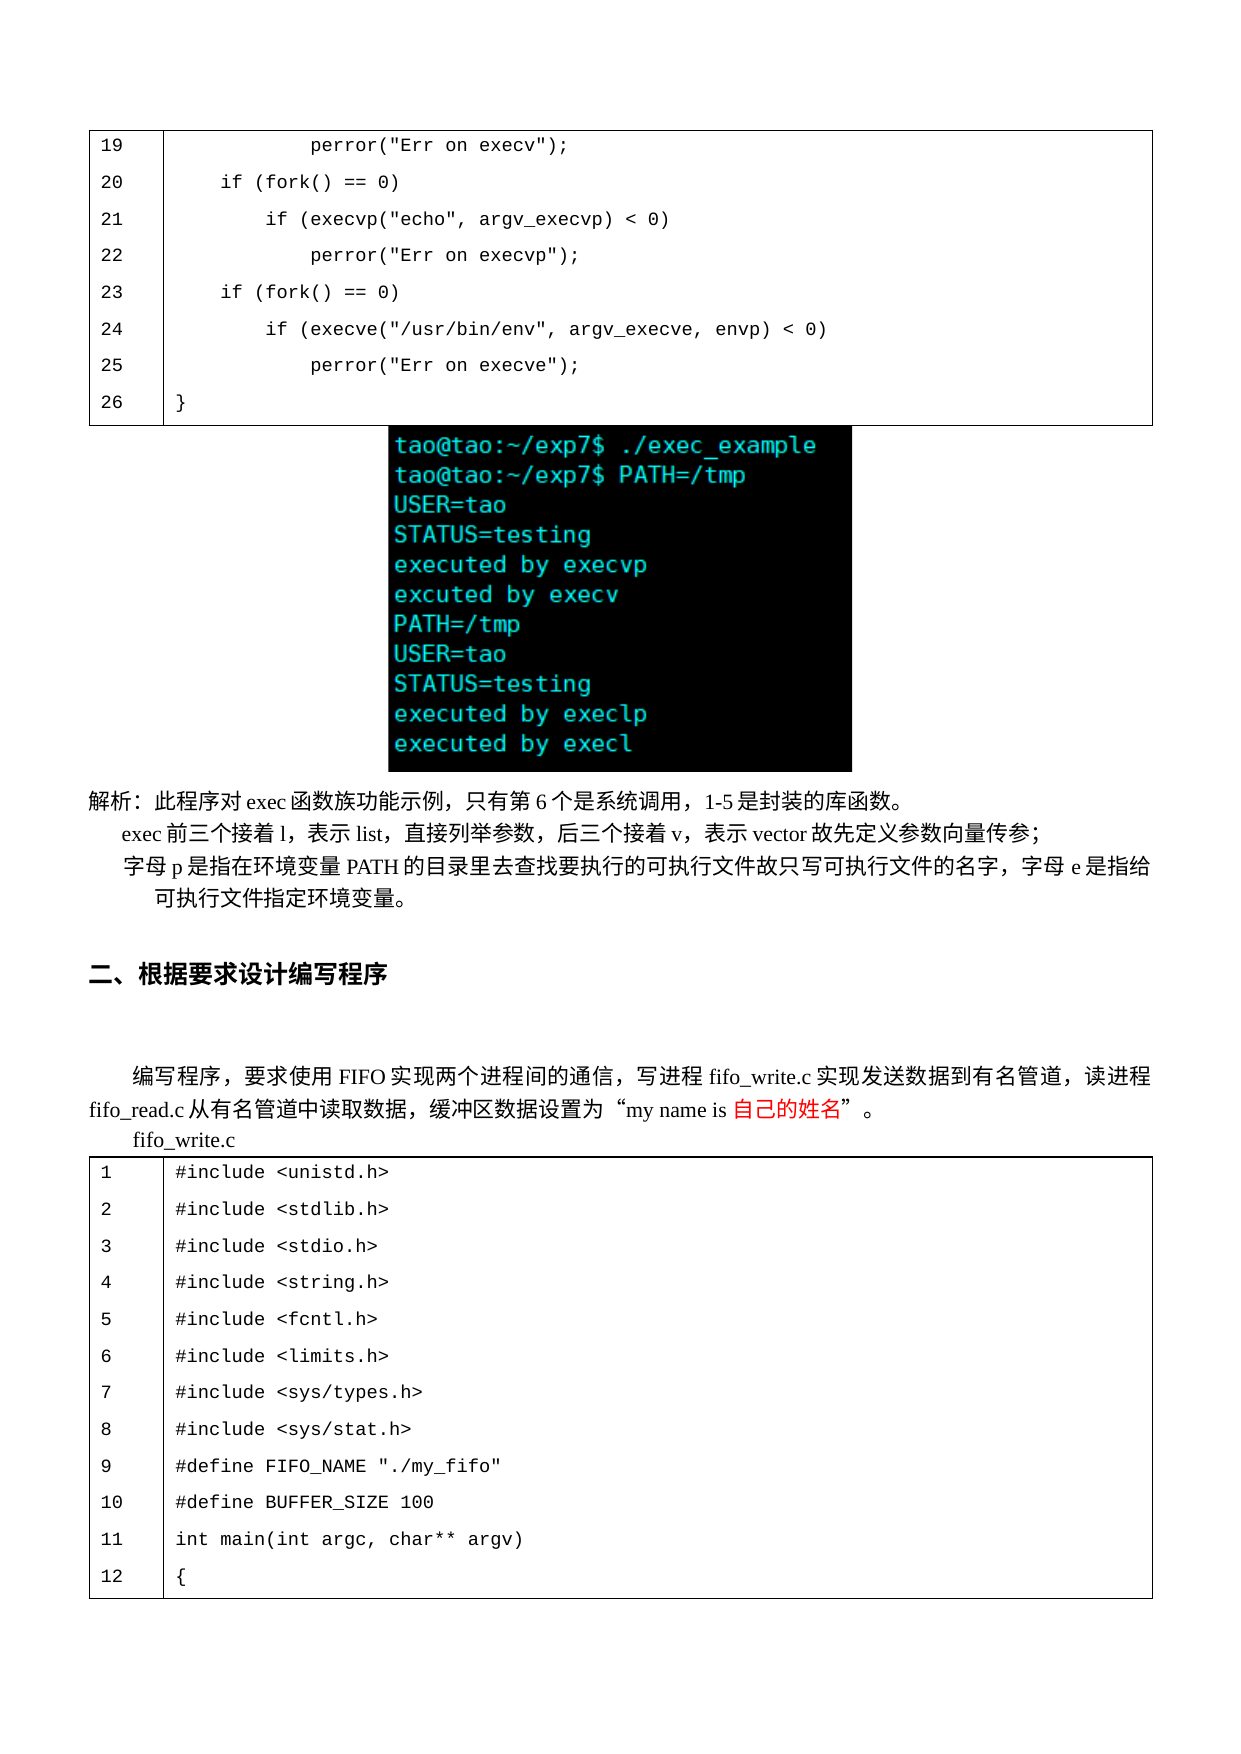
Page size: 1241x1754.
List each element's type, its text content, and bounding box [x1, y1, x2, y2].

text 解析：此程序对exec函数族功能示例，只有第6个是系统调用，1-5是封装的库函数。 [89, 783, 1152, 816]
text fifo_write.c [89, 1124, 1152, 1156]
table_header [164, 131, 1152, 425]
picture [388, 425, 853, 772]
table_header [90, 131, 163, 425]
text exec前三个接着l，表示list，直接列举参数，后三个接着v，表示vector故先定义参数向量传参； [89, 816, 1152, 848]
subtitle 二、根据要求设计编写程序 [89, 940, 1152, 1005]
text 编写程序，要求使用FIFO实现两个进程间的通信，写进程fifo_write.c实现发送数据到有名管道，读进程fifo_read.c从有名管道中读取数据，缓冲区数据设置为“my name is 自己的姓名”。 [89, 1059, 1152, 1124]
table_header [164, 1158, 1152, 1598]
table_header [90, 1158, 163, 1598]
text 字母p是指在环境变量PATH的目录里去查找要执行的可执行文件故只写可执行文件的名字，字母e是指给可执行文件指定环境变量。 [89, 848, 1152, 913]
